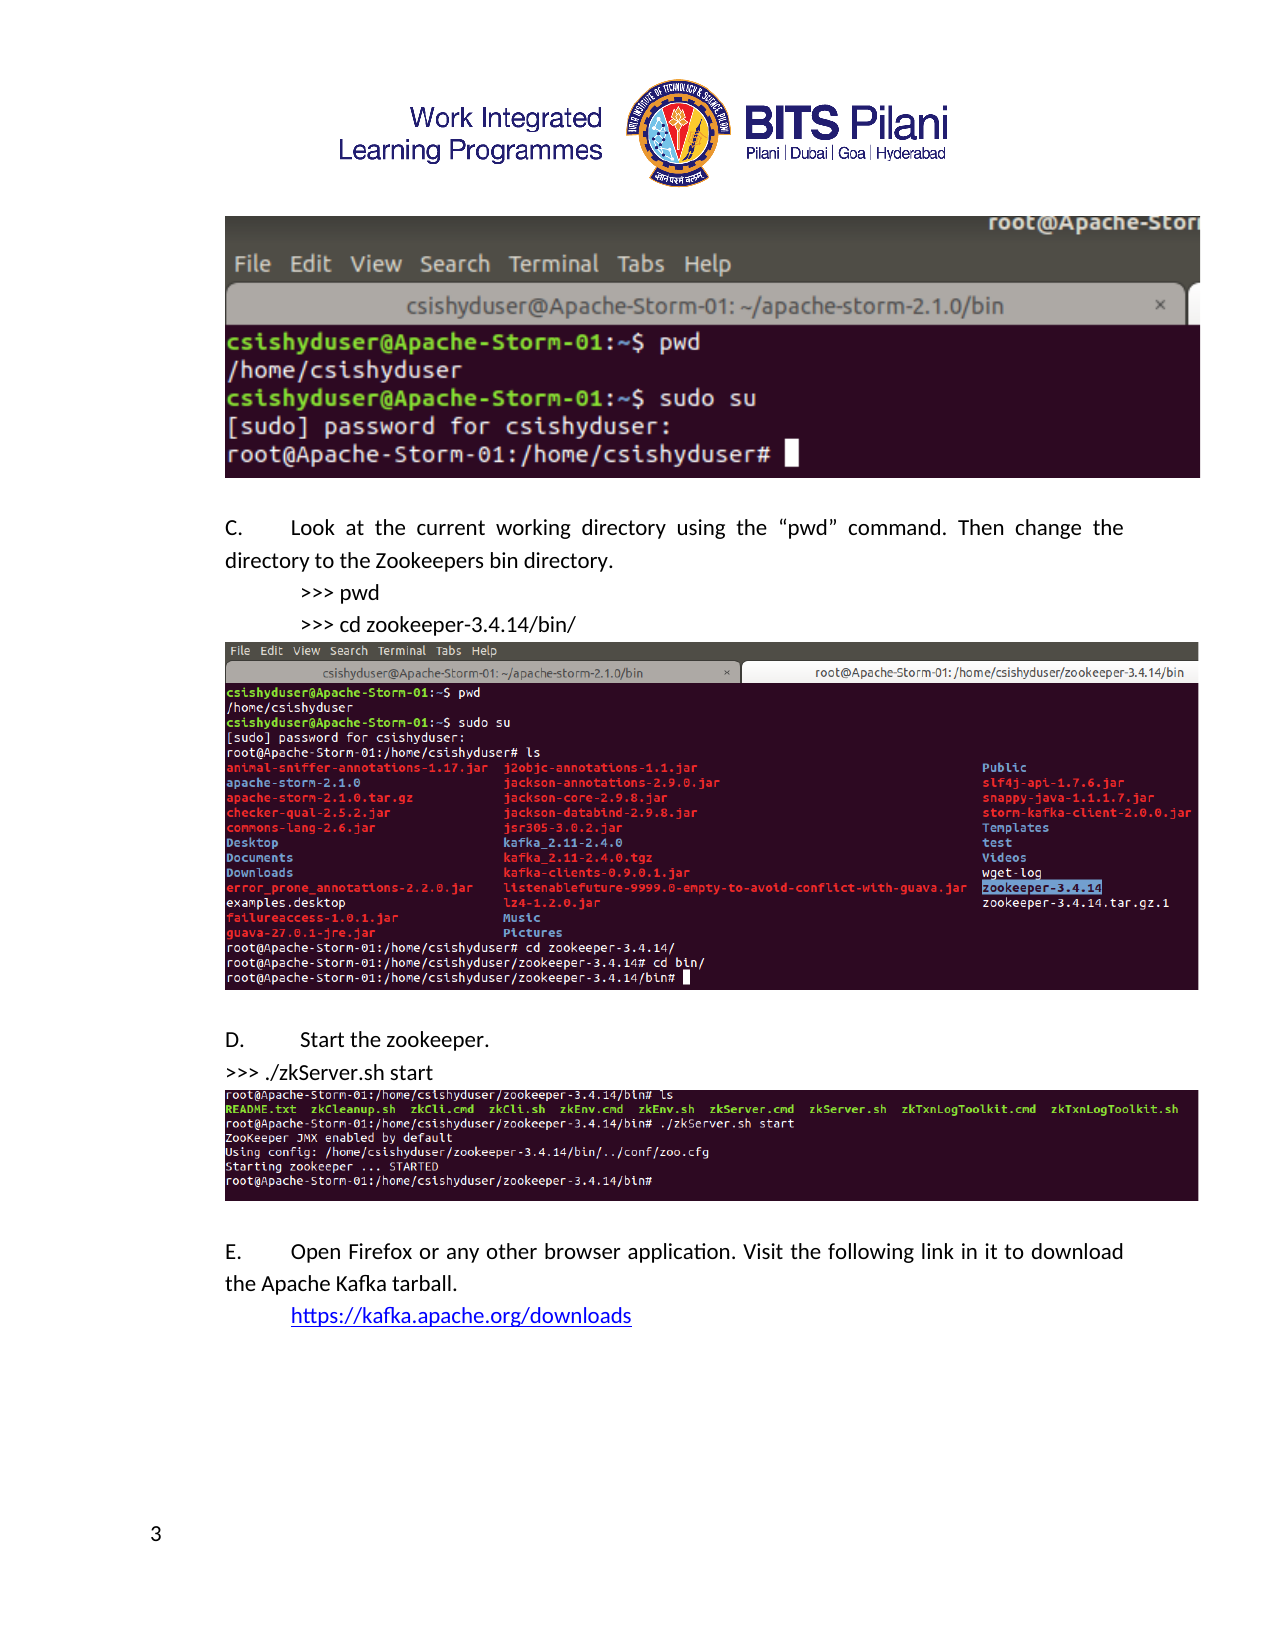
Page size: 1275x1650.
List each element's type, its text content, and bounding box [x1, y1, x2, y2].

picture [225, 1090, 1199, 1201]
list https://kafka.apache.org/downloads [225, 1302, 1125, 1329]
list Look at the current working directory using the “pwd” command. Then change the directory to the Zookeepers bin directory. [225, 513, 1125, 574]
list >>> ./zkServer.sh start [225, 1058, 1125, 1086]
list Open Firefox or any other browser application. Visit the following link in it to download the Apache Kafka tarball. [225, 1237, 1125, 1297]
list >>> cd zookeeper-3.4.14/bin/ [300, 610, 1125, 638]
picture [225, 642, 1199, 990]
list >>> pwd [300, 578, 1125, 606]
picture [325, 75, 951, 189]
picture [225, 216, 1200, 478]
list Start the zookeeper. [225, 1026, 1125, 1053]
